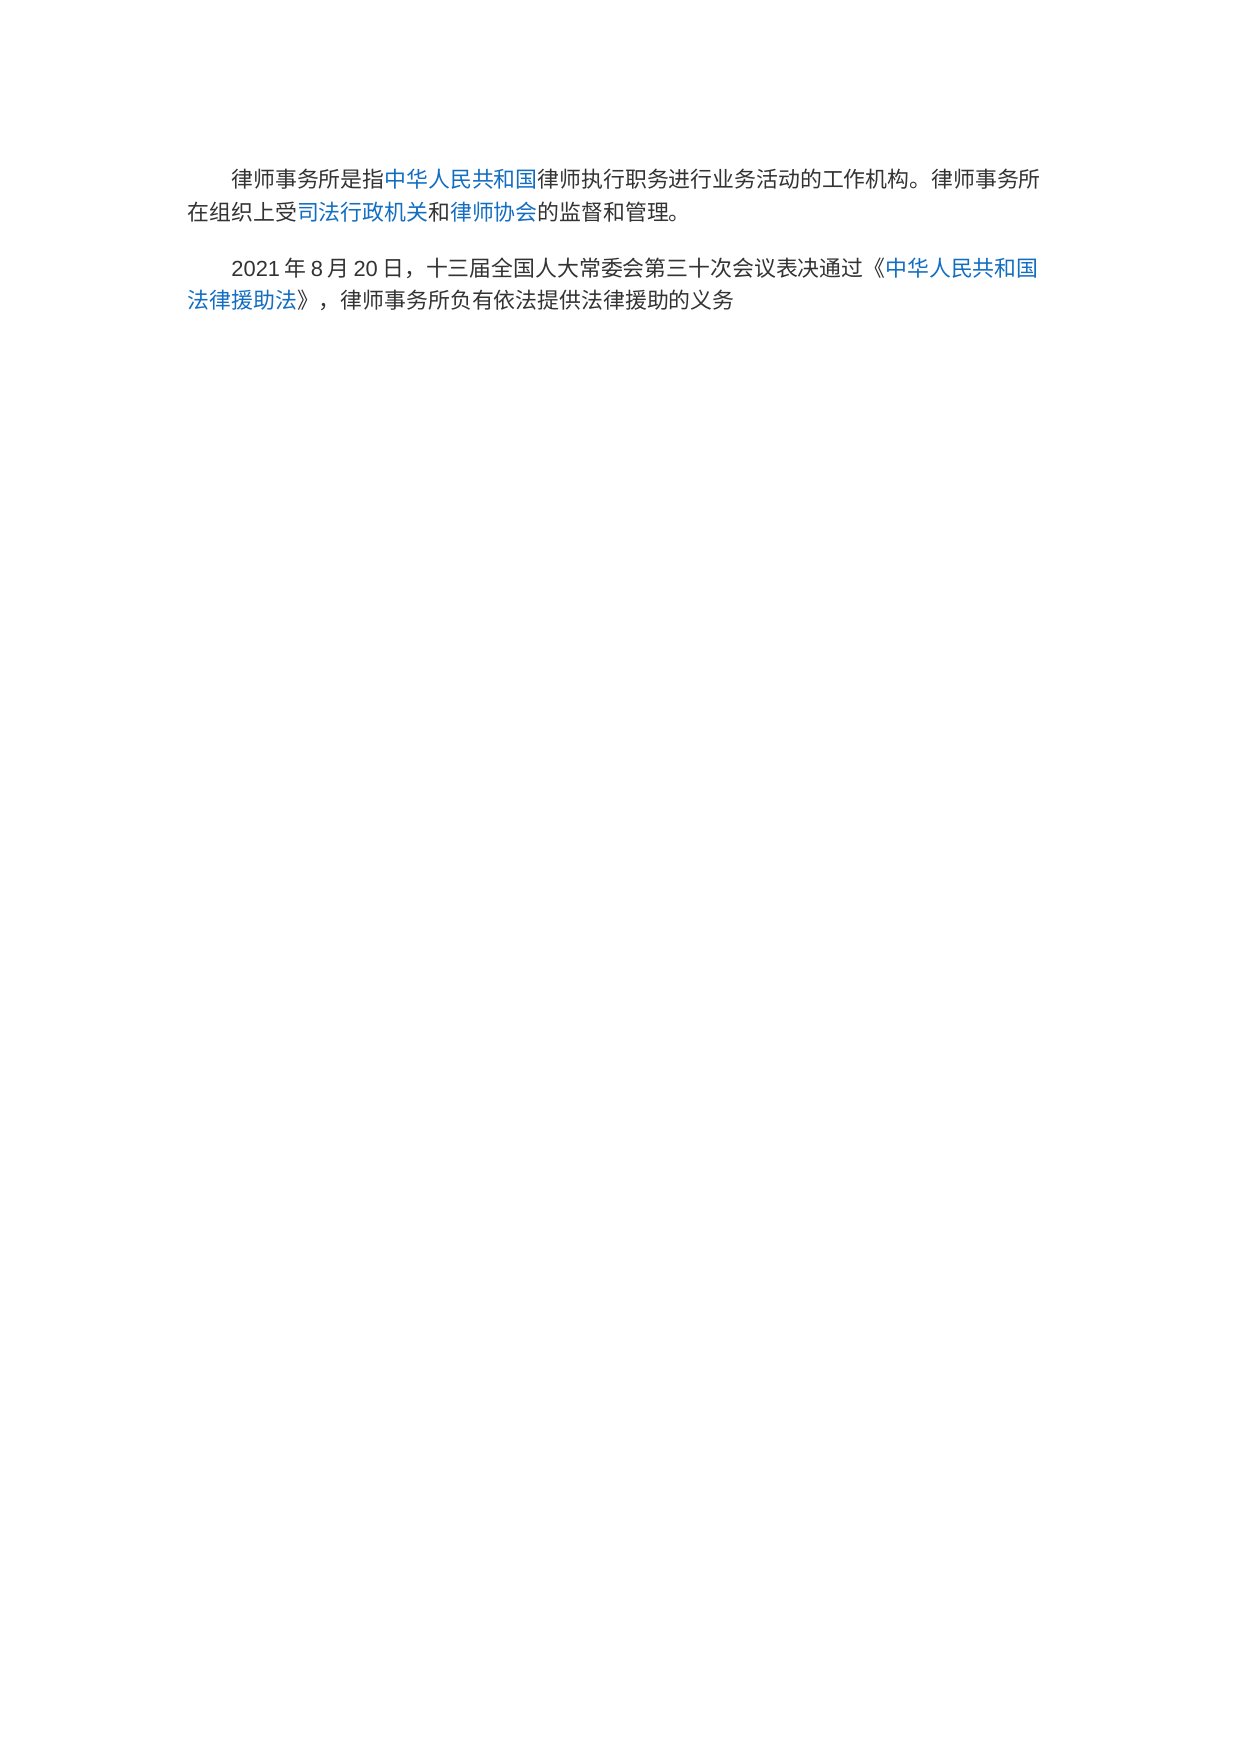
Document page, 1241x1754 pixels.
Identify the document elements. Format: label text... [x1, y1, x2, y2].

text 2021年8月20日，十三届全国人大常委会第三十次会议表决通过《中华人民共和国法律援助法》，律师事务所负有依法提供法律援助的义务 [187, 250, 1053, 315]
text 律师事务所是指中华人民共和国律师执行职务进行业务活动的工作机构。律师事务所在组织上受司法行政机关和律师协会的监督和管理。 [187, 162, 1053, 227]
